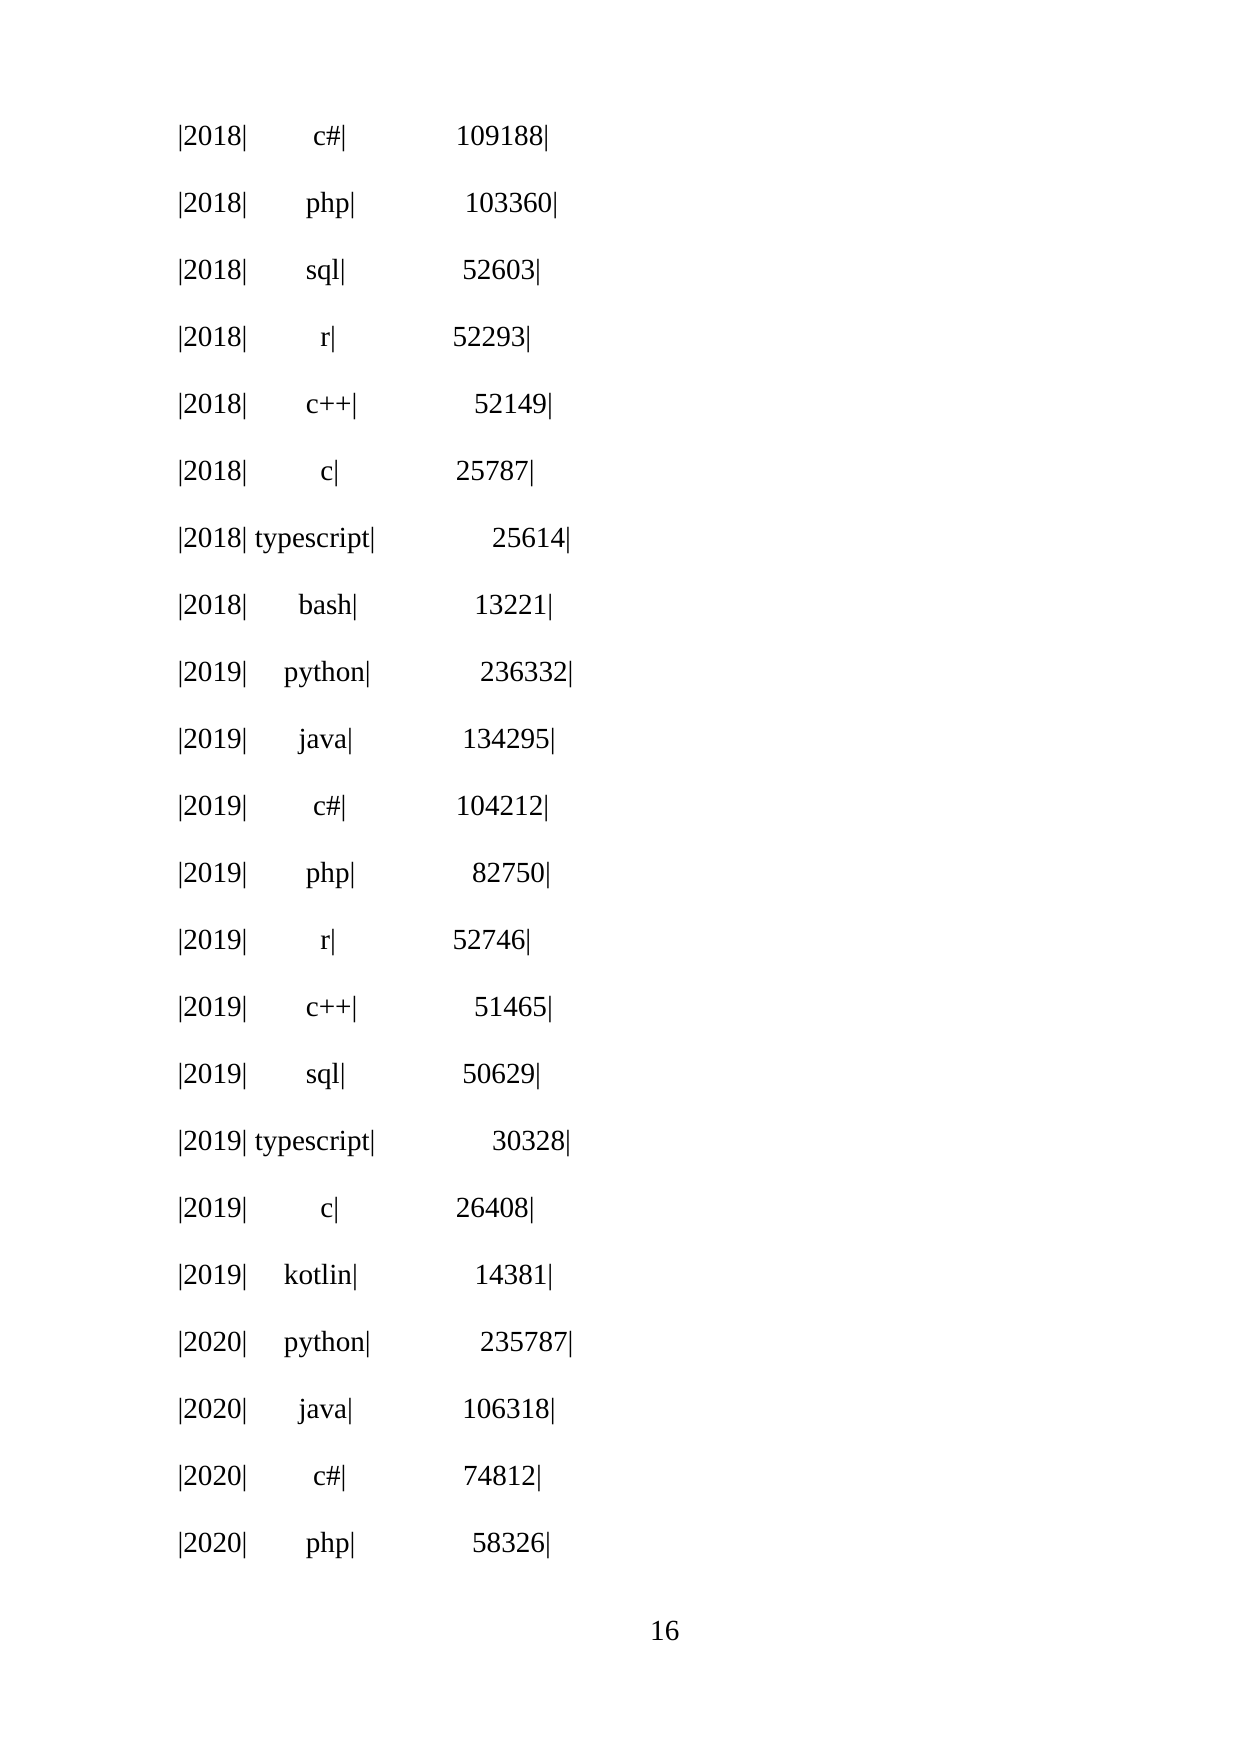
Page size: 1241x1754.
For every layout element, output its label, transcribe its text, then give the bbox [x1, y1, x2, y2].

text |2018| php| 103360| [177, 185, 1152, 219]
text |2019| c#| 104212| [177, 788, 1152, 821]
text |2019| php| 82750| [177, 855, 1152, 888]
text |2018| r| 52293| [177, 319, 1152, 353]
text |2018| c#| 109188| [177, 118, 1152, 152]
text |2020| c#| 74812| [177, 1458, 1152, 1491]
text |2018| c| 25787| [177, 453, 1152, 487]
text |2020| python| 235787| [177, 1324, 1152, 1357]
text |2020| java| 106318| [177, 1391, 1152, 1424]
text |2018| typescript| 25614| [177, 520, 1152, 553]
text |2019| c| 26408| [177, 1190, 1152, 1223]
text |2019| java| 134295| [177, 721, 1152, 754]
text |2019| r| 52746| [177, 922, 1152, 955]
text |2019| kotlin| 14381| [177, 1257, 1152, 1290]
text |2019| c++| 51465| [177, 989, 1152, 1022]
text |2018| c++| 52149| [177, 386, 1152, 419]
text |2020| php| 58326| [177, 1525, 1152, 1558]
text |2019| python| 236332| [177, 654, 1152, 687]
text |2019| sql| 50629| [177, 1056, 1152, 1089]
text |2018| bash| 13221| [177, 587, 1152, 621]
text |2018| sql| 52603| [177, 252, 1152, 286]
text |2019| typescript| 30328| [177, 1123, 1152, 1156]
